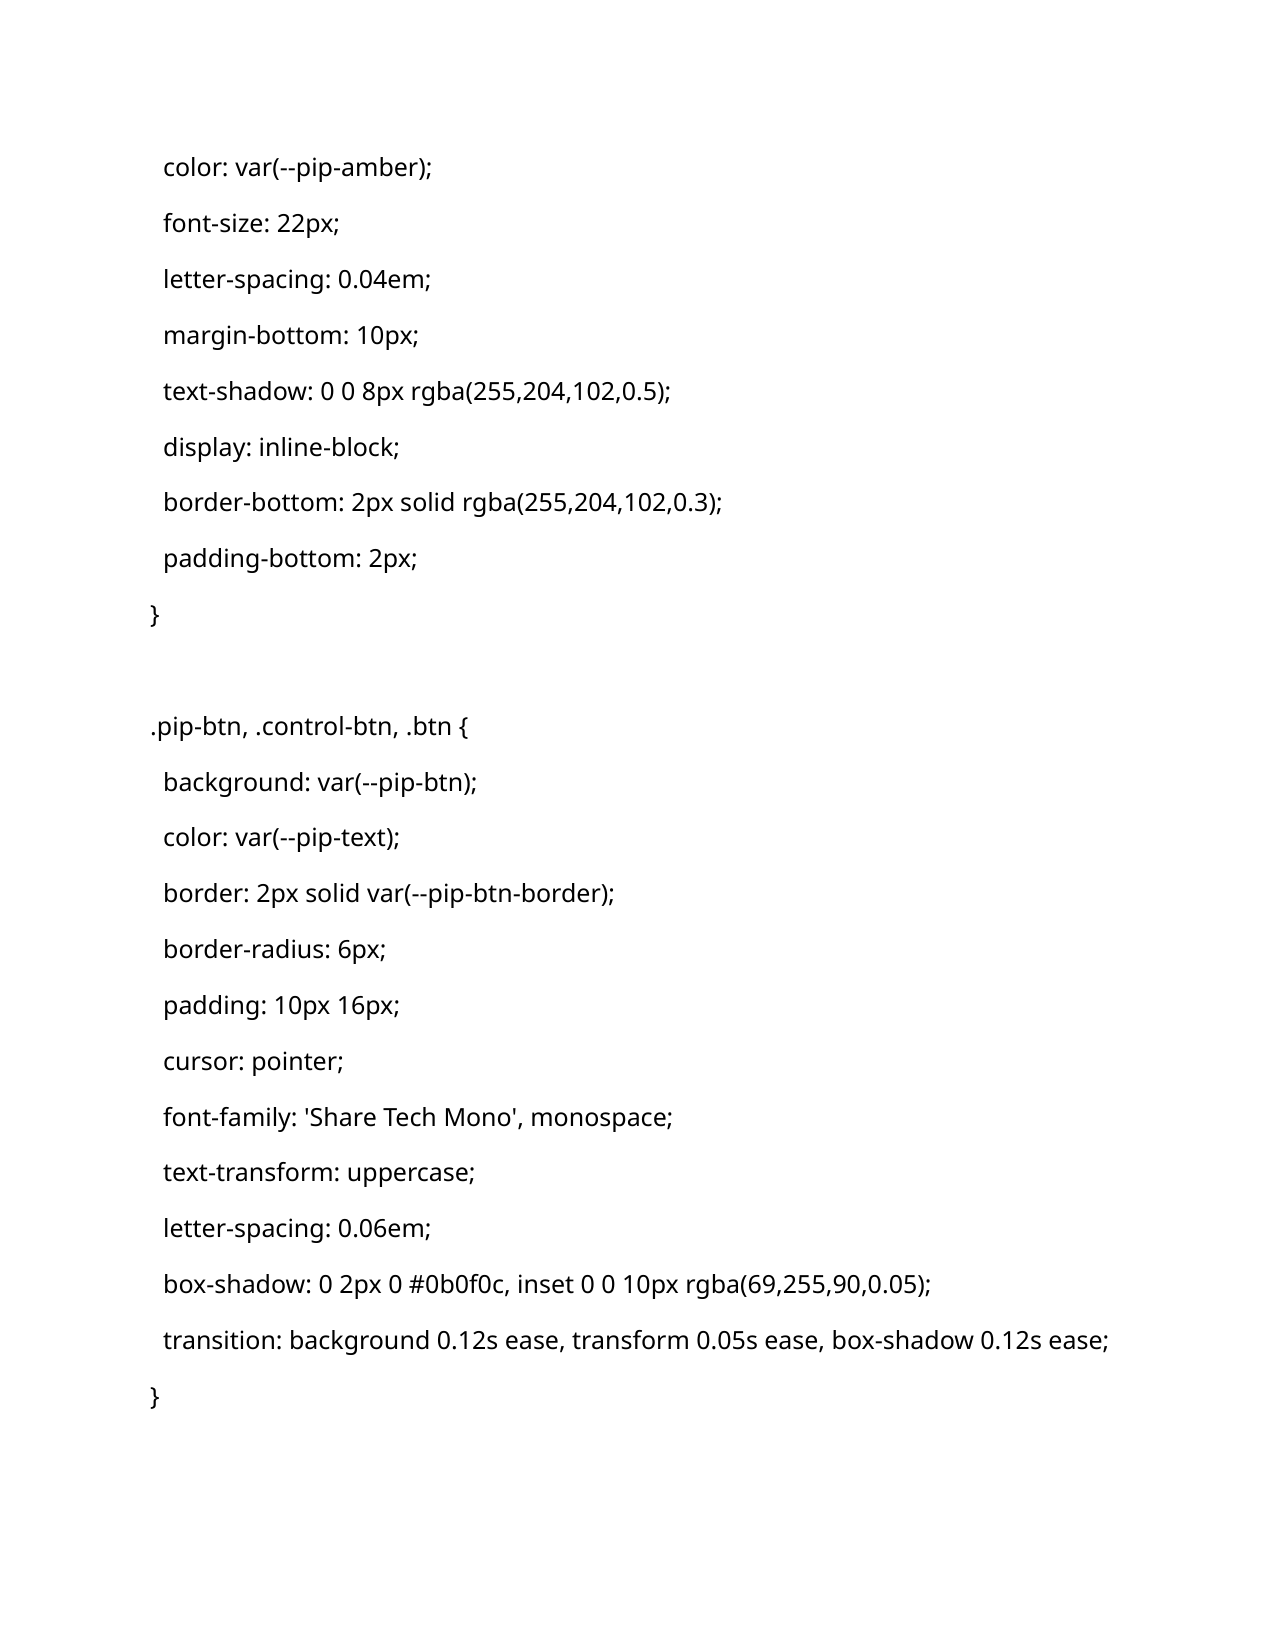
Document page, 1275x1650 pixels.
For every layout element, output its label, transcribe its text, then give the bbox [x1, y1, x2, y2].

text color: var(--pip-amber); [150, 150, 1125, 184]
text } [150, 597, 1125, 631]
text } [150, 1378, 1125, 1412]
text font-family: 'Share Tech Mono', monospace; [150, 1099, 1125, 1133]
text background: var(--pip-btn); [150, 764, 1125, 798]
text .pip-btn, .control-btn, .btn { [150, 708, 1125, 742]
text font-size: 22px; [150, 206, 1125, 240]
text text-shadow: 0 0 8px rgba(255,204,102,0.5); [150, 373, 1125, 407]
text text-transform: uppercase; [150, 1155, 1125, 1189]
text cursor: pointer; [150, 1043, 1125, 1077]
text border-bottom: 2px solid rgba(255,204,102,0.3); [150, 485, 1125, 519]
text color: var(--pip-text); [150, 820, 1125, 854]
text display: inline-block; [150, 429, 1125, 463]
text transition: background 0.12s ease, transform 0.05s ease, box-shadow 0.12s ease; [150, 1322, 1125, 1357]
text letter-spacing: 0.06em; [150, 1211, 1125, 1245]
text box-shadow: 0 2px 0 #0b0f0c, inset 0 0 10px rgba(69,255,90,0.05); [150, 1267, 1125, 1301]
text letter-spacing: 0.04em; [150, 262, 1125, 296]
text padding: 10px 16px; [150, 987, 1125, 1022]
text border: 2px solid var(--pip-btn-border); [150, 876, 1125, 910]
text border-radius: 6px; [150, 932, 1125, 966]
text padding-bottom: 2px; [150, 541, 1125, 575]
text margin-bottom: 10px; [150, 317, 1125, 352]
